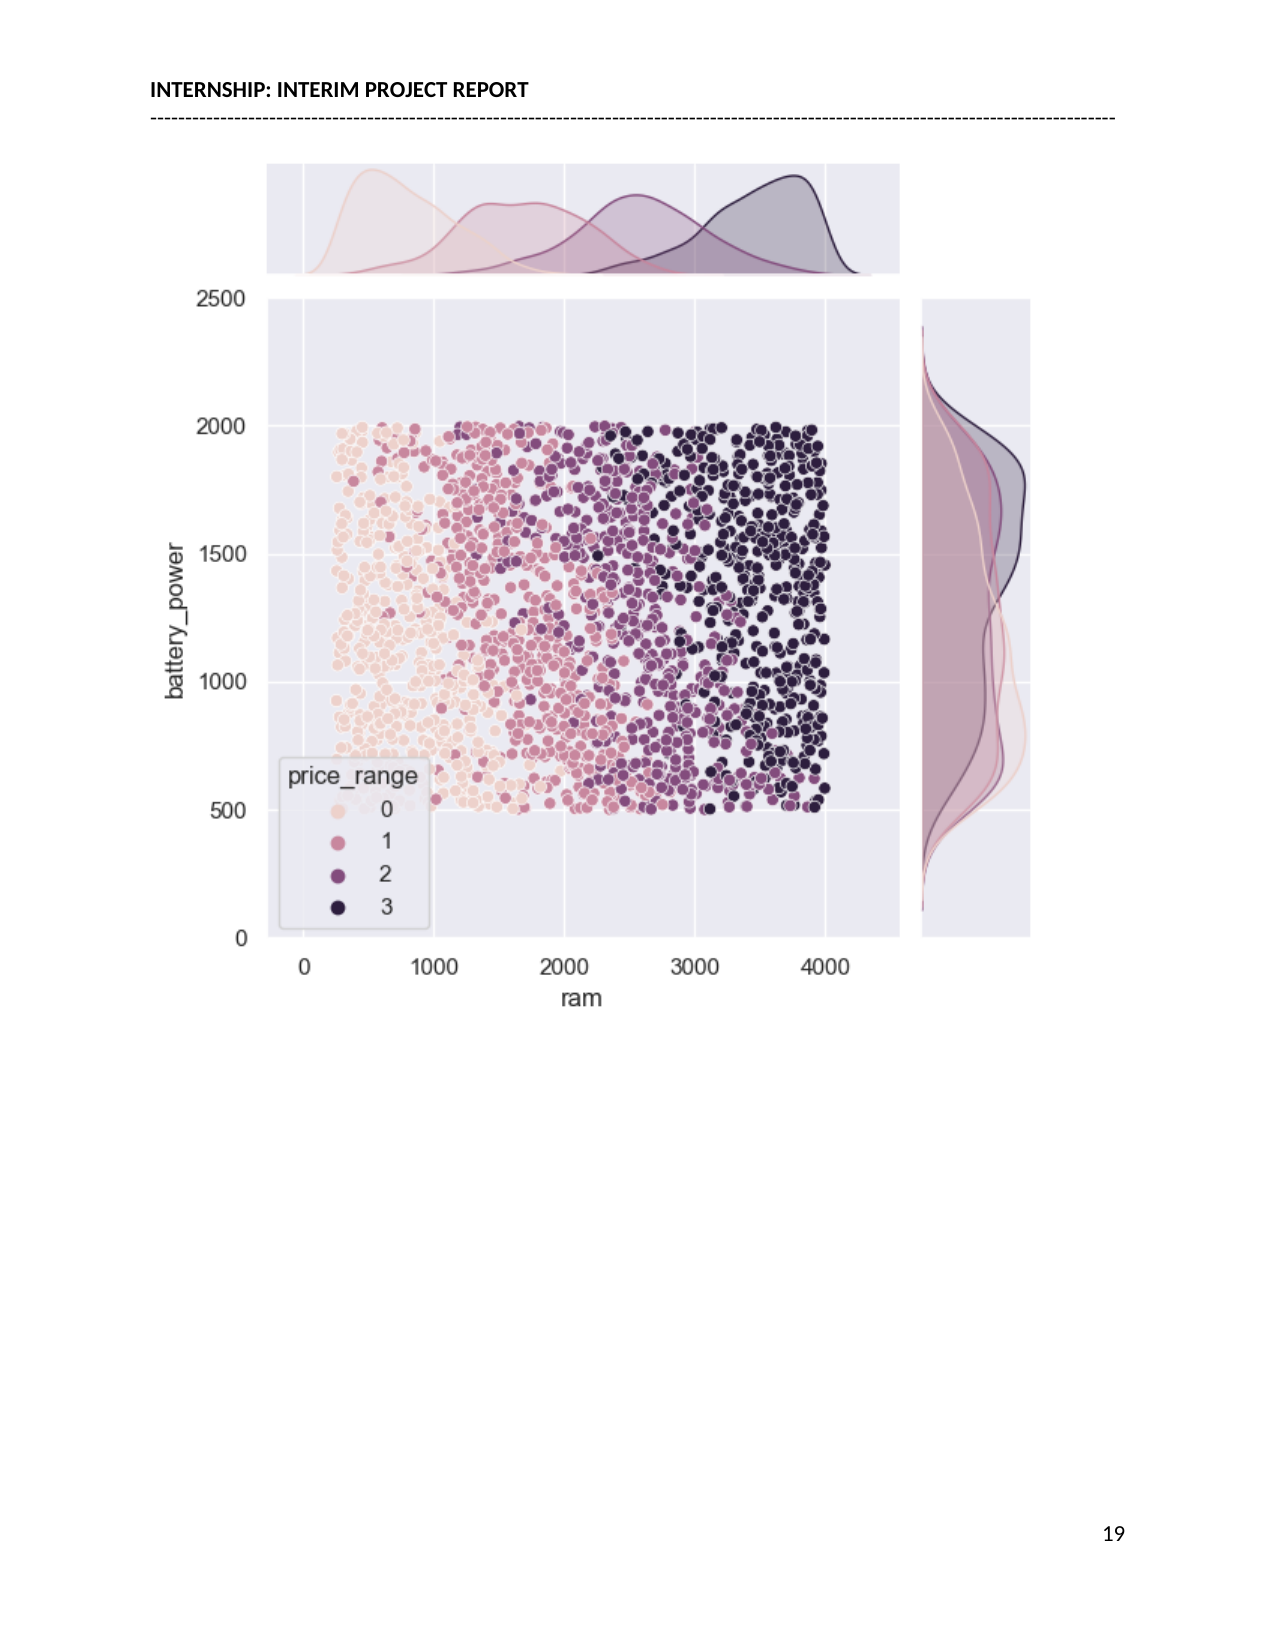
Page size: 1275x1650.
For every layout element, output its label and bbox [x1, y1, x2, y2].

picture [150, 150, 1044, 1026]
